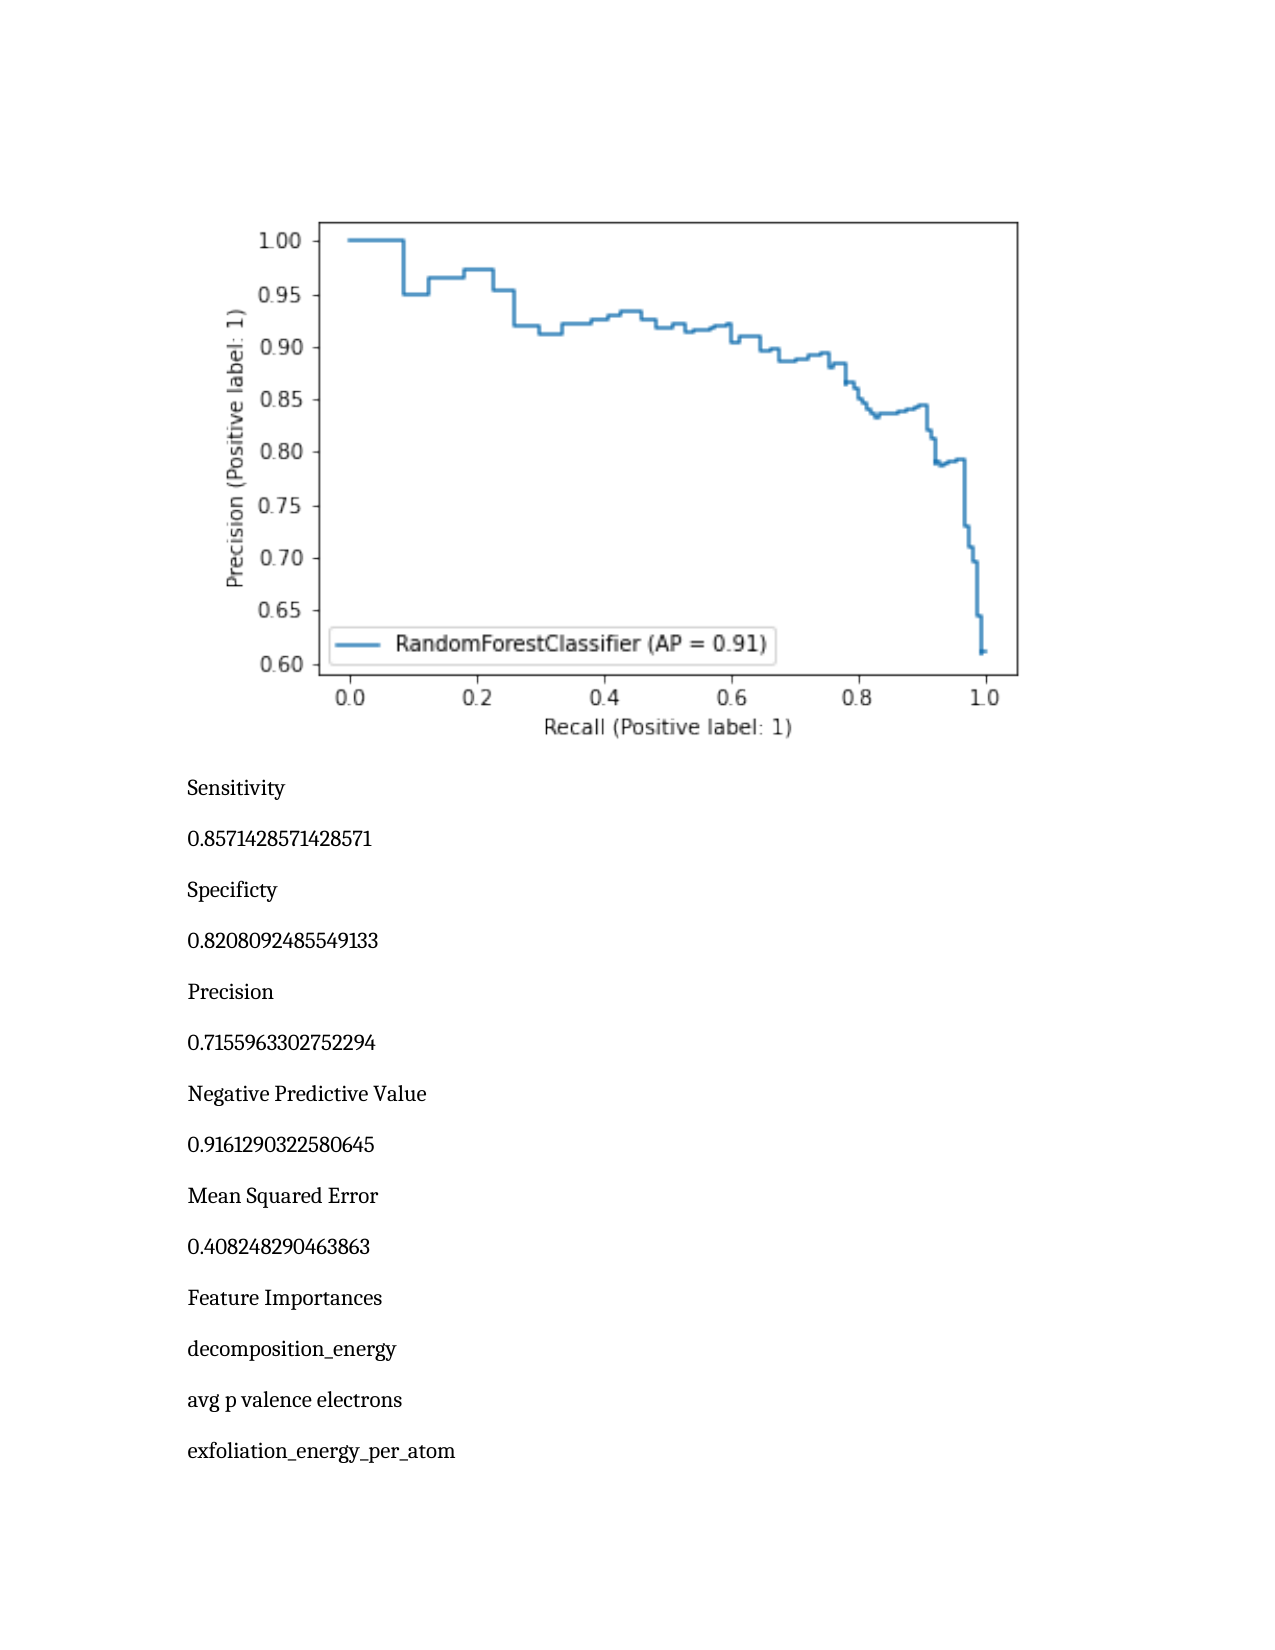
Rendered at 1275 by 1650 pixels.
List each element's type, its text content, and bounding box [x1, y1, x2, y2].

text Feature Importances [187, 1285, 1087, 1311]
text 0.8571428571428571 [187, 826, 1087, 852]
text Specificty [187, 877, 1087, 903]
picture [206, 150, 1107, 750]
text Negative Predictive Value [187, 1081, 1087, 1107]
text avg p valence electrons [187, 1387, 1087, 1413]
text 0.7155963302752294 [187, 1030, 1087, 1056]
text 0.408248290463863 [187, 1234, 1087, 1260]
text decomposition_energy [187, 1336, 1087, 1362]
text exfoliation_energy_per_atom [187, 1438, 1087, 1464]
text 0.8208092485549133 [187, 928, 1087, 954]
text 0.9161290322580645 [187, 1132, 1087, 1158]
text Mean Squared Error [187, 1183, 1087, 1209]
text Sensitivity [187, 775, 1087, 801]
text Precision [187, 979, 1087, 1005]
